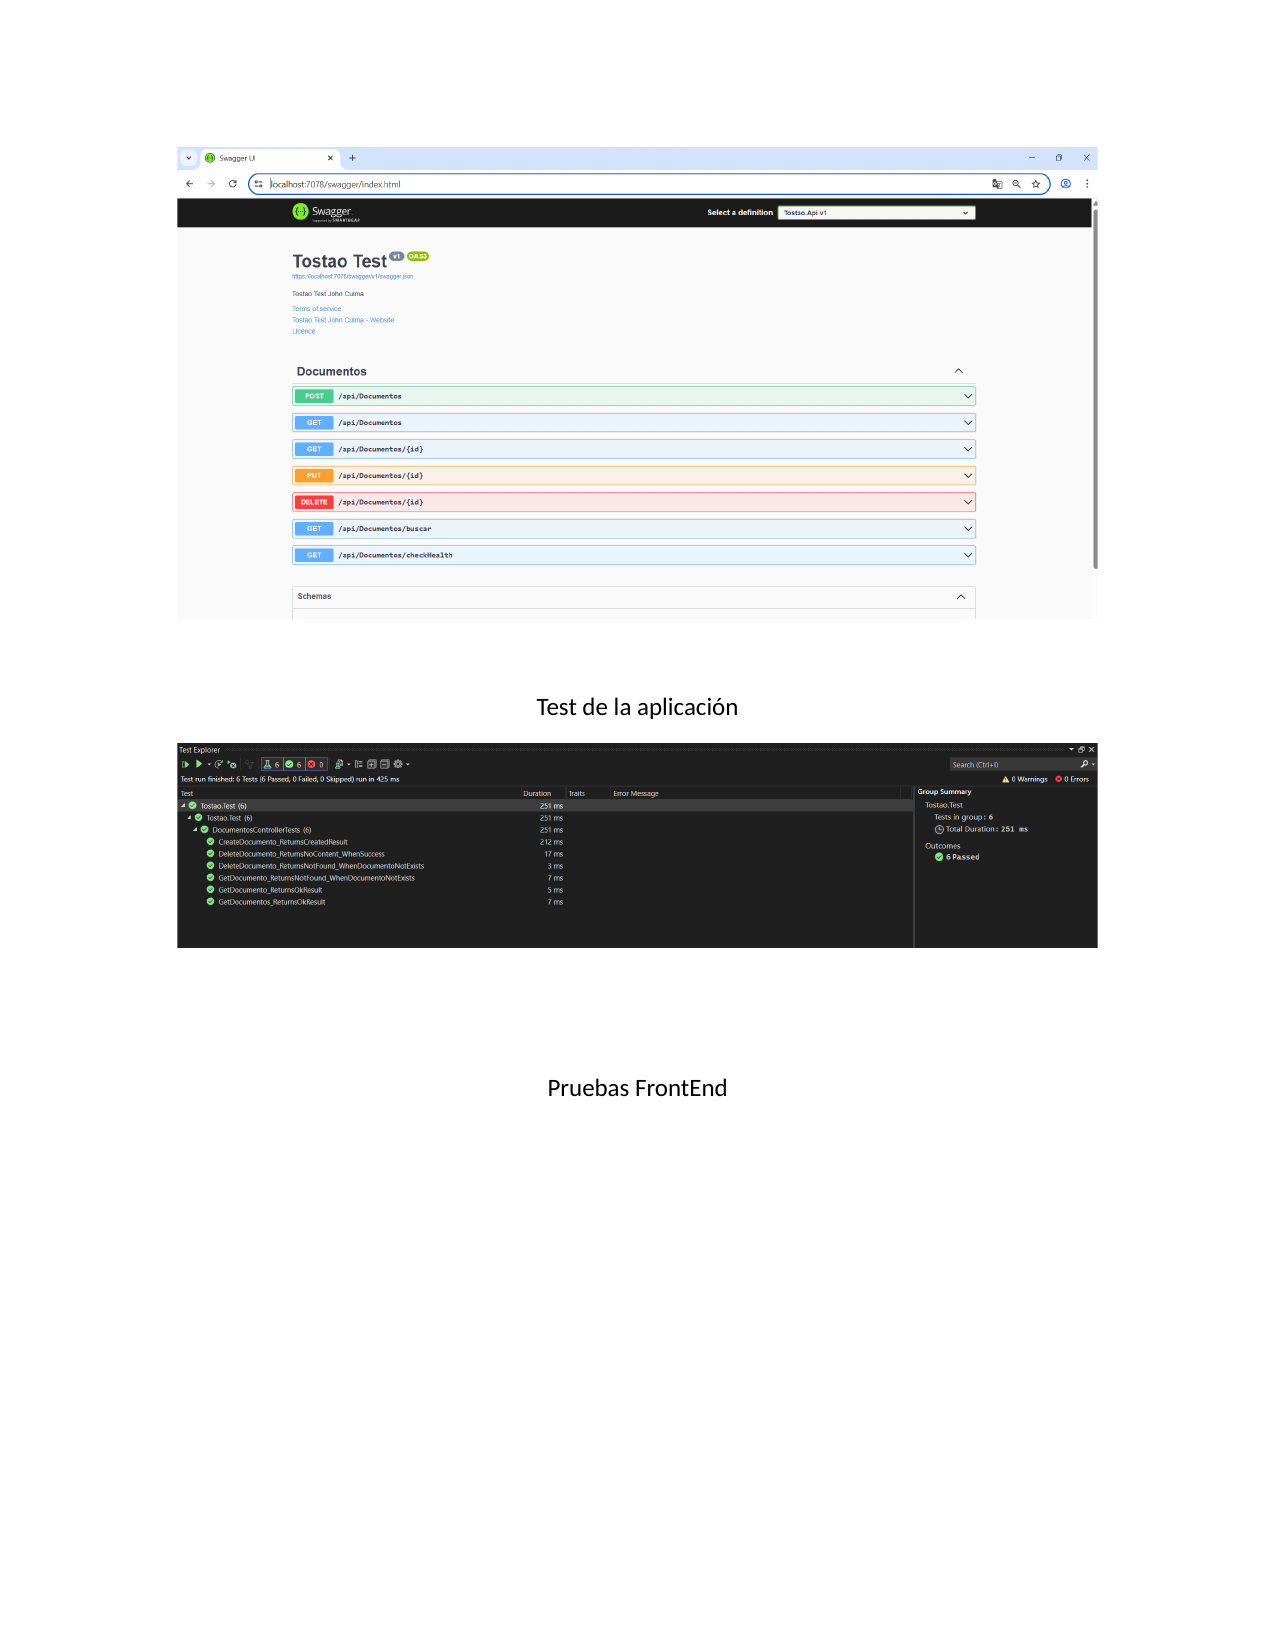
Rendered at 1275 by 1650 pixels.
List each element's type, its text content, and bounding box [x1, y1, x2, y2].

text Pruebas FrontEnd [177, 1072, 1098, 1103]
text Test de la aplicación [177, 692, 1098, 722]
picture [177, 147, 1098, 619]
picture [177, 743, 1098, 948]
